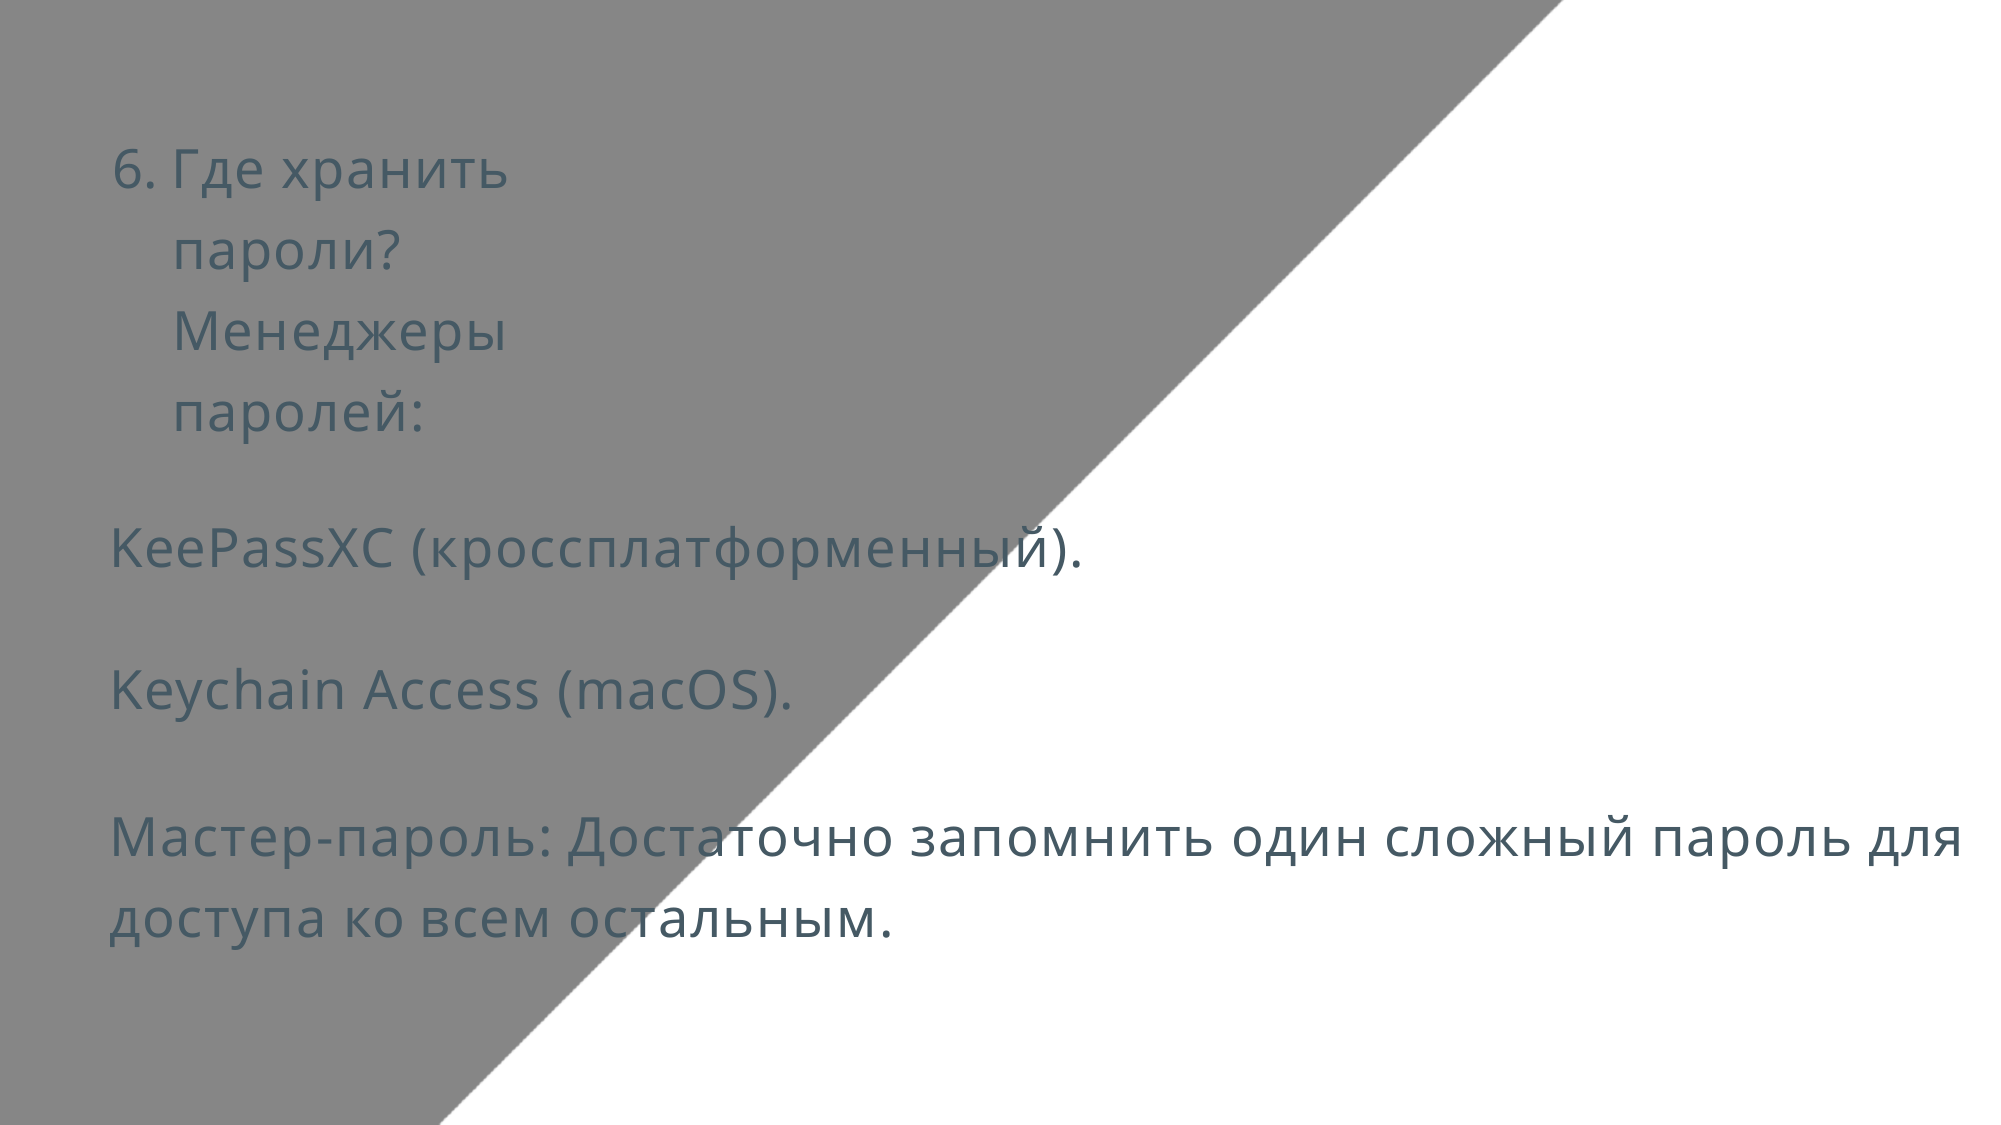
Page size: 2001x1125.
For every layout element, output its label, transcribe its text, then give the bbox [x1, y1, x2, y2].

text KeePassXC (кроссплатформенный). Keychain Access (macOS). [109, 509, 1212, 725]
picture [0, 0, 2001, 1125]
text Мастер-пароль: Достаточно запомнить один сложный пароль для доступа ко всем остальным. [109, 798, 1985, 953]
list Где хранить пароли? Менеджеры паролей: [112, 130, 740, 447]
